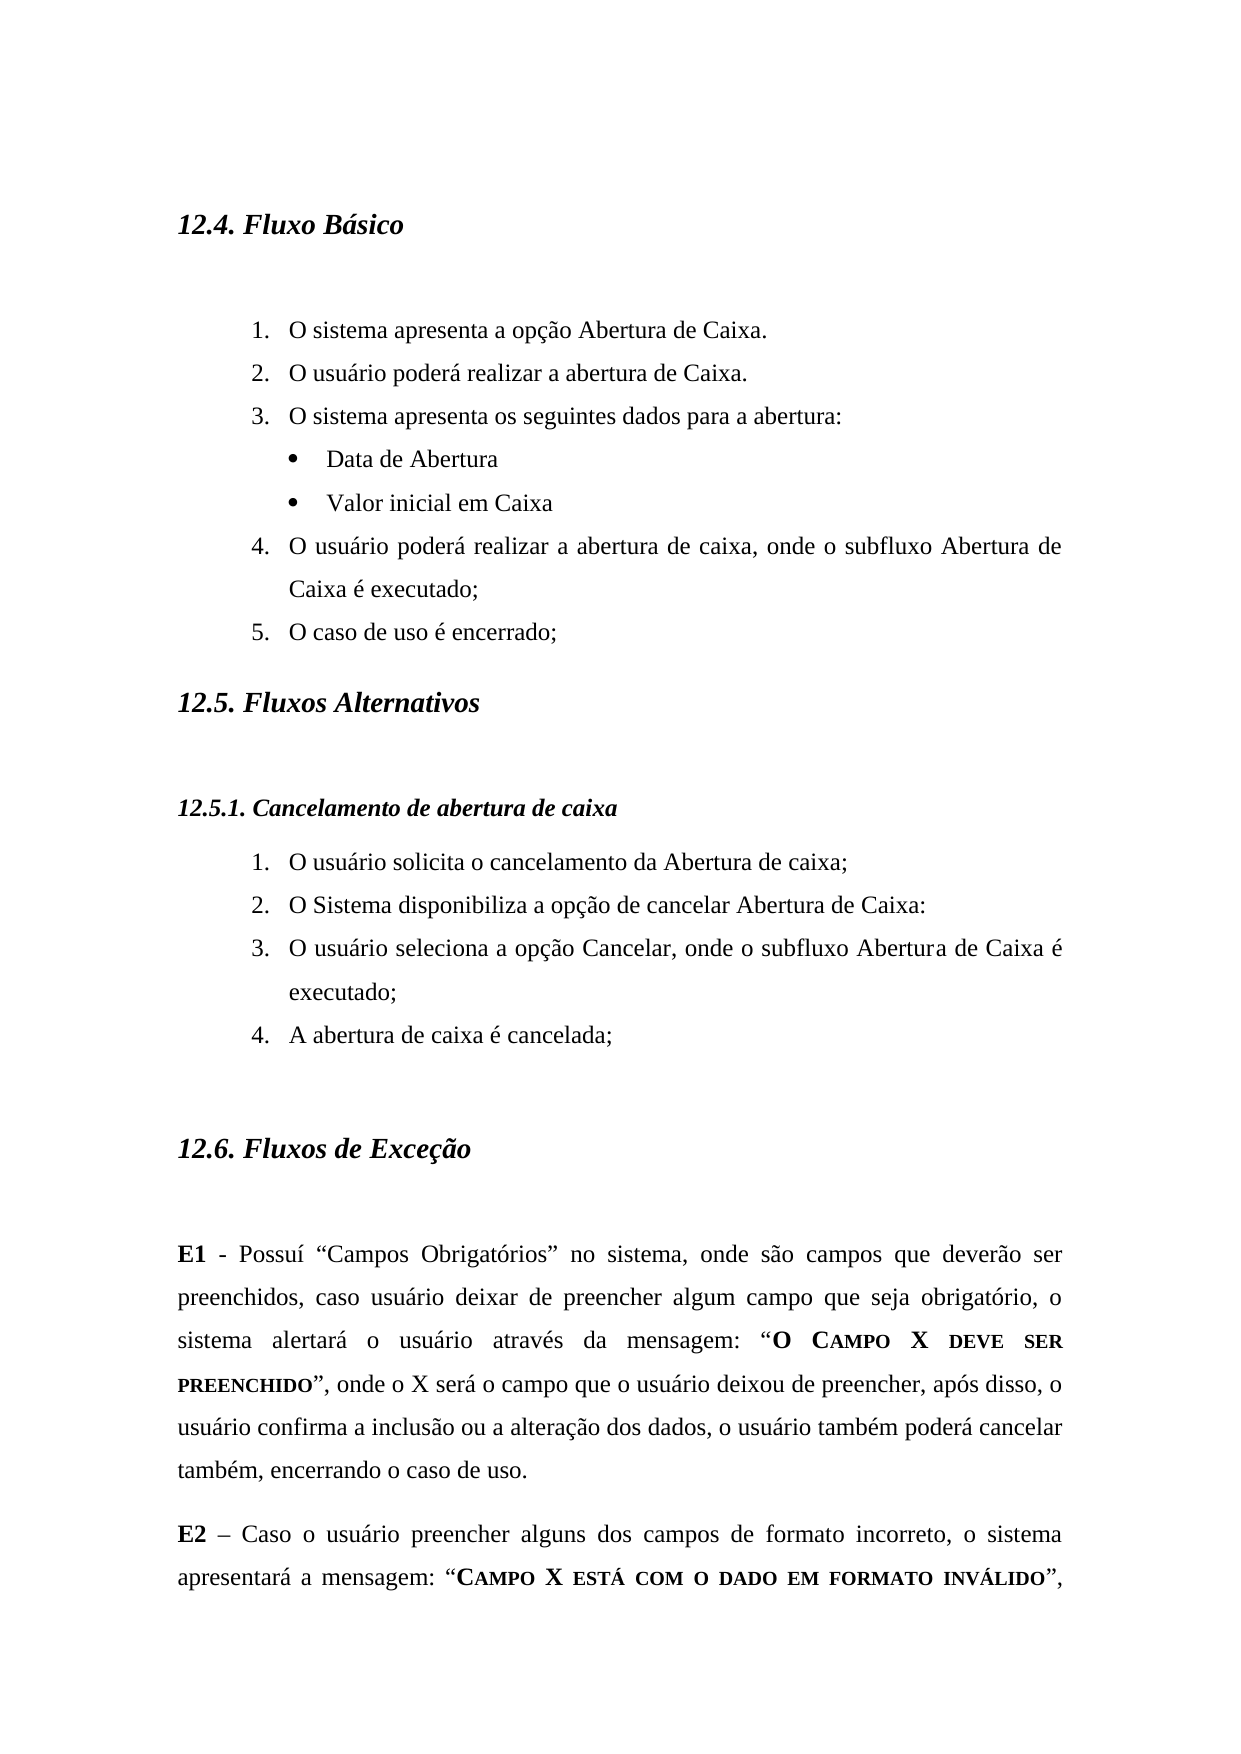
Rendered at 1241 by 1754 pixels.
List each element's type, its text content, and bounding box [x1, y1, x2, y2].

text 12.5.1. Cancelamento de abertura de caixa [177, 793, 1063, 822]
text 12.6. Fluxos de Exceção [177, 1131, 1063, 1164]
list Valor inicial em Caixa [288, 488, 1063, 516]
list O usuário poderá realizar a abertura de caixa, onde o subfluxo Abertura de Caixa é executado; [251, 531, 1063, 603]
list O caso de uso é encerrado; [251, 617, 1063, 646]
list O Sistema disponibiliza a opção de cancelar Abertura de Caixa: [251, 890, 1063, 919]
list O usuário solicita o cancelamento da Abertura de caixa; [251, 847, 1063, 876]
text 12.5. Fluxos Alternativos [177, 685, 1063, 719]
list Data de Abertura [288, 444, 1063, 473]
text 12.4. Fluxo Básico [177, 207, 1063, 240]
list O usuário poderá realizar a abertura de Caixa. [251, 358, 1063, 387]
list O sistema apresenta os seguintes dados para a abertura: [251, 401, 1063, 430]
list A abertura de caixa é cancelada; [251, 1020, 1063, 1048]
text E1 - Possuí “Campos Obrigatórios” no sistema, onde são campos que deverão ser preenchidos, caso usuário deixar de preencher algum campo que seja obrigatório, o sistema alertará o usuário através da mensagem: “O Campo X deve ser preenchido”, onde o X será o campo que o usuário deixou de preencher, após disso, o usuário confirma a inclusão ou a alteração dos dados, o usuário também poderá cancelar também, encerrando o caso de uso. [177, 1239, 1063, 1484]
list O usuário seleciona a opção Cancelar, onde o subfluxo Abertura de Caixa é executado; [251, 933, 1063, 1005]
list O sistema apresenta a opção Abertura de Caixa. [251, 315, 1063, 344]
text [177, 1519, 1063, 1591]
